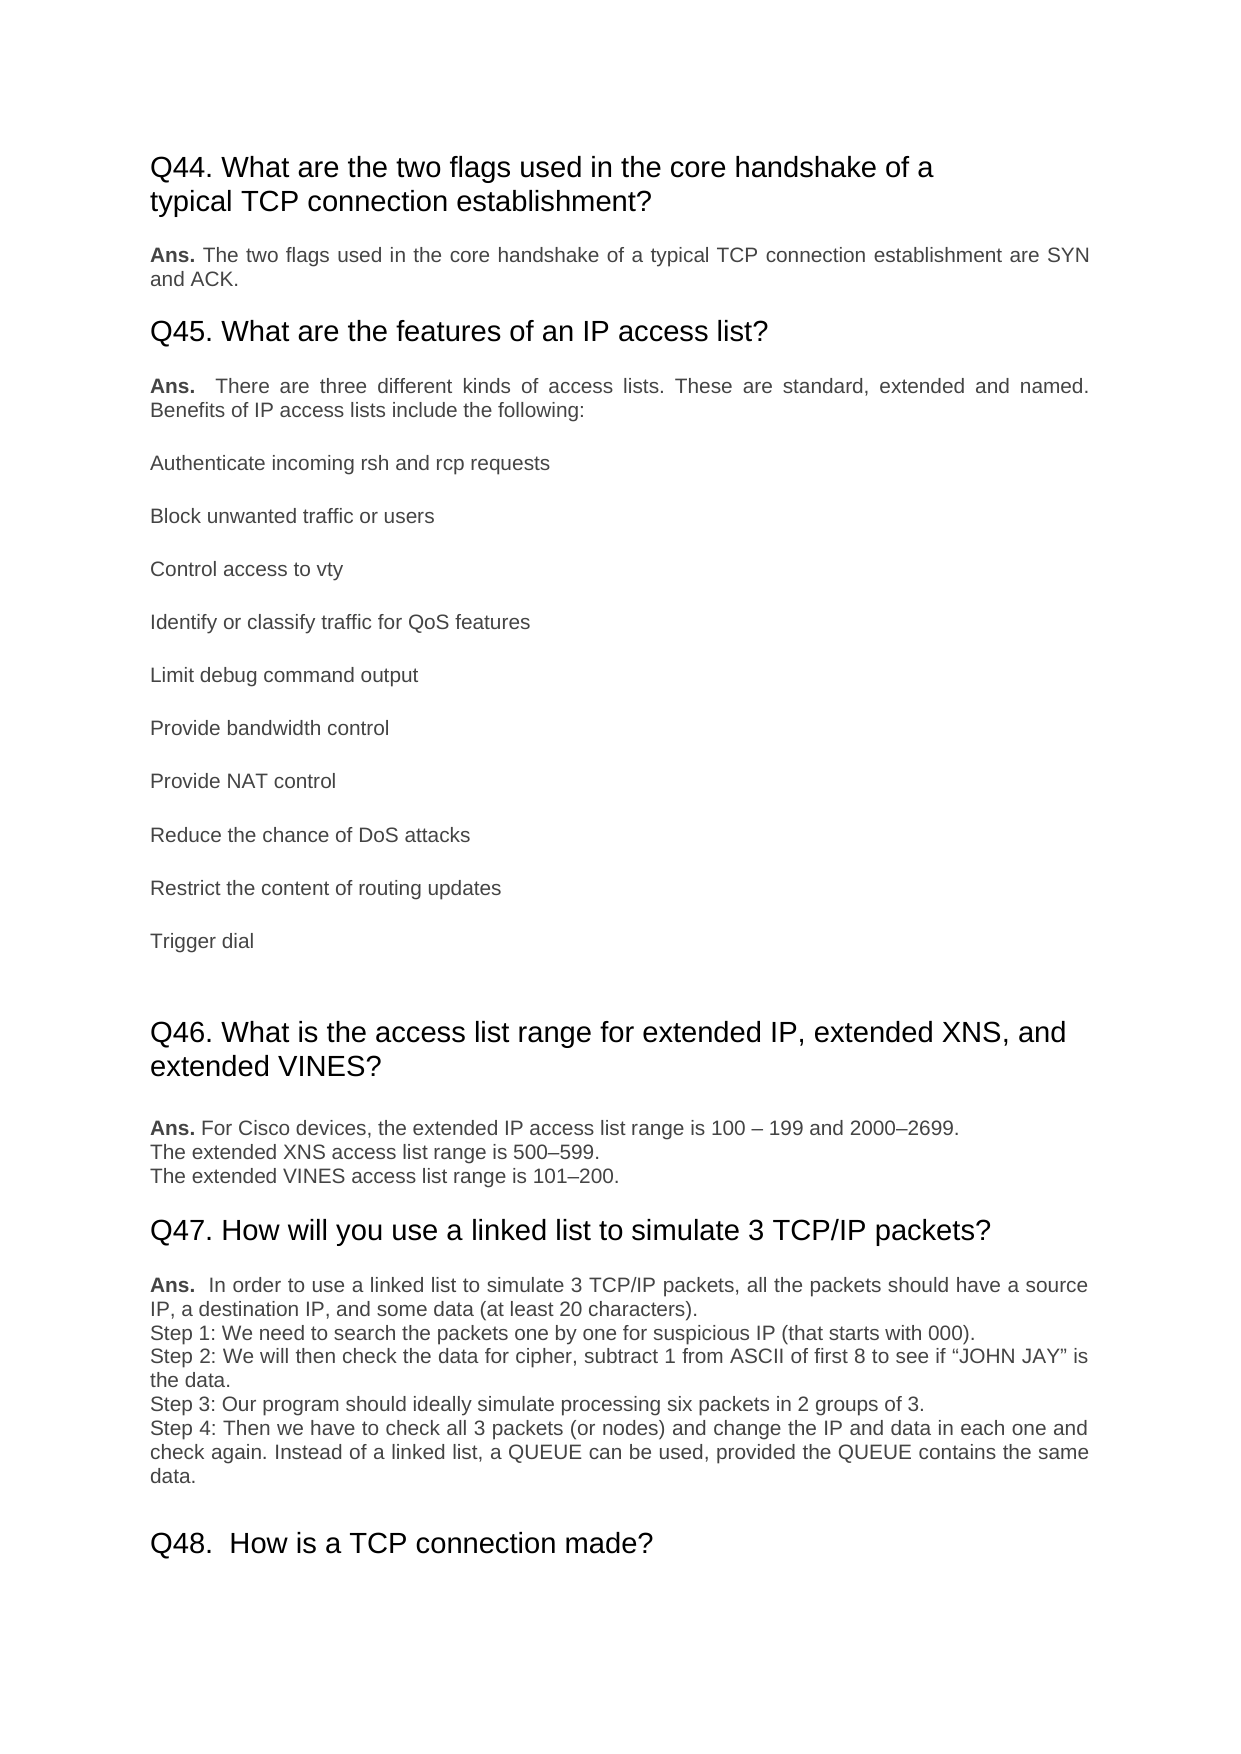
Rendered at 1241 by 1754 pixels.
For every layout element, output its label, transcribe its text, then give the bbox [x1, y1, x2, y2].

text Block unwanted traffic or users [150, 504, 1090, 528]
text Provide NAT control [150, 769, 1090, 793]
text Control access to vty [150, 557, 1090, 581]
subtitle Q48. How is a TCP connection made? [150, 1488, 1090, 1560]
text Provide bandwidth control [150, 716, 1090, 740]
text Identify or classify traffic for QoS features [150, 610, 1090, 634]
text Q45. What are the features of an IP access list? [150, 314, 1090, 348]
text Q44. What are the two flags used in the core handshake of a typical TCP connection establishment? [150, 150, 1090, 217]
text Trigger dial [150, 929, 1090, 953]
text Q46. What is the access list range for extended IP, extended XNS, and extended VINES? [150, 1015, 1090, 1082]
text Ans. For Cisco devices, the extended IP access list range is 100 – 199 and 2000–2699. [150, 1116, 1090, 1140]
text Q47. How will you use a linked list to simulate 3 TCP/IP packets? [150, 1213, 1090, 1247]
text The extended VINES access list range is 101–200. [150, 1164, 1090, 1188]
text Step 1: We need to search the packets one by one for suspicious IP (that starts with 000). [150, 1320, 1090, 1344]
text Ans. In order to use a linked list to simulate 3 TCP/IP packets, all the packets should have a source IP, a destination IP, and some data (at least 20 characters). [150, 1272, 1090, 1320]
text Step 4: Then we have to check all 3 packets (or nodes) and change the IP and data in each one and check again. Instead of a linked list, a QUEUE can be used, provided the QUEUE contains the same data. [150, 1416, 1090, 1488]
text Ans. The two flags used in the core handshake of a typical TCP connection establishment are SYN and ACK. [150, 243, 1090, 291]
text Reduce the chance of DoS attacks [150, 822, 1090, 846]
text The extended XNS access list range is 500–599. [150, 1140, 1090, 1164]
text Limit debug command output [150, 663, 1090, 687]
text Ans. There are three different kinds of access lists. These are standard, extended and named. Benefits of IP access lists include the following: [150, 373, 1090, 421]
text Step 3: Our program should ideally simulate processing six packets in 2 groups of 3. [150, 1392, 1090, 1416]
text Restrict the content of routing updates [150, 876, 1090, 899]
text Authenticate incoming rsh and rcp requests [150, 451, 1090, 474]
text Step 2: We will then check the data for cipher, subtract 1 from ASCII of first 8 to see if “JOHN JAY” is the data. [150, 1344, 1090, 1392]
